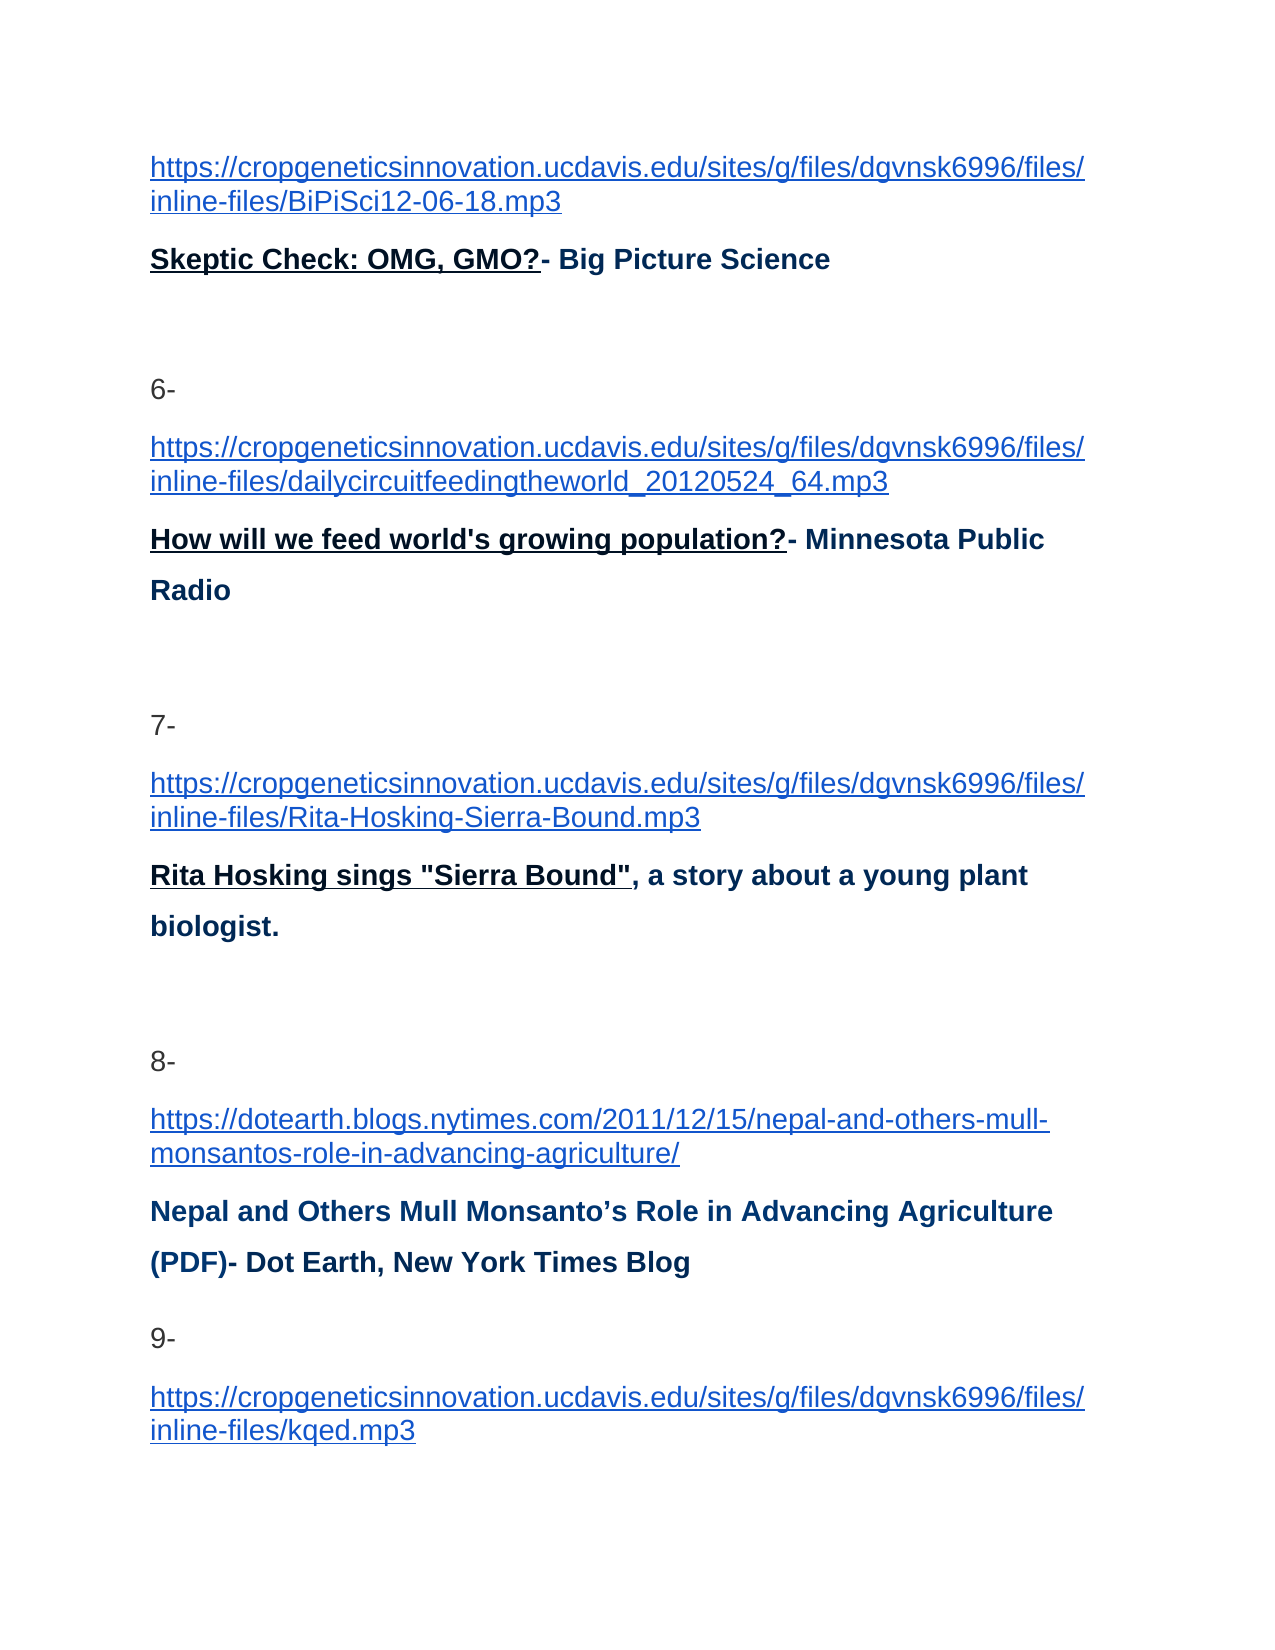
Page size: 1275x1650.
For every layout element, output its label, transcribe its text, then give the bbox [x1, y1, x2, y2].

text https://cropgeneticsinnovation.ucdavis.edu/sites/g/files/dgvnsk6996/files/inline-files/Rita-Hosking-Sierra-Bound.mp3 [150, 766, 1125, 833]
subtitle Skeptic Check: OMG, GMO?- Big Picture Science [150, 242, 1125, 276]
text https://cropgeneticsinnovation.ucdavis.edu/sites/g/files/dgvnsk6996/files/inline-files/kqed.mp3 [150, 1380, 1125, 1447]
text 9- [150, 1321, 1125, 1355]
text 6- [150, 372, 1125, 405]
subtitle How will we feed world's growing population?- Minnesota Public Radio [150, 522, 1125, 607]
text https://cropgeneticsinnovation.ucdavis.edu/sites/g/files/dgvnsk6996/files/inline-files/BiPiSci12-06-18.mp3 [150, 150, 1125, 217]
text 8- [150, 1044, 1125, 1077]
text https://cropgeneticsinnovation.ucdavis.edu/sites/g/files/dgvnsk6996/files/inline-files/dailycircuitfeedingtheworld_20120524_64.mp3 [150, 430, 1125, 497]
subtitle Nepal and Others Mull Monsanto’s Role in Advancing Agriculture (PDF)- Dot Earth, New York Times Blog [150, 1194, 1125, 1279]
text https://dotearth.blogs.nytimes.com/2011/12/15/nepal-and-others-mull-monsantos-role-in-advancing-agriculture/ [150, 1102, 1125, 1169]
text 7- [150, 708, 1125, 741]
subtitle Rita Hosking sings "Sierra Bound", a story about a young plant biologist. [150, 858, 1125, 943]
